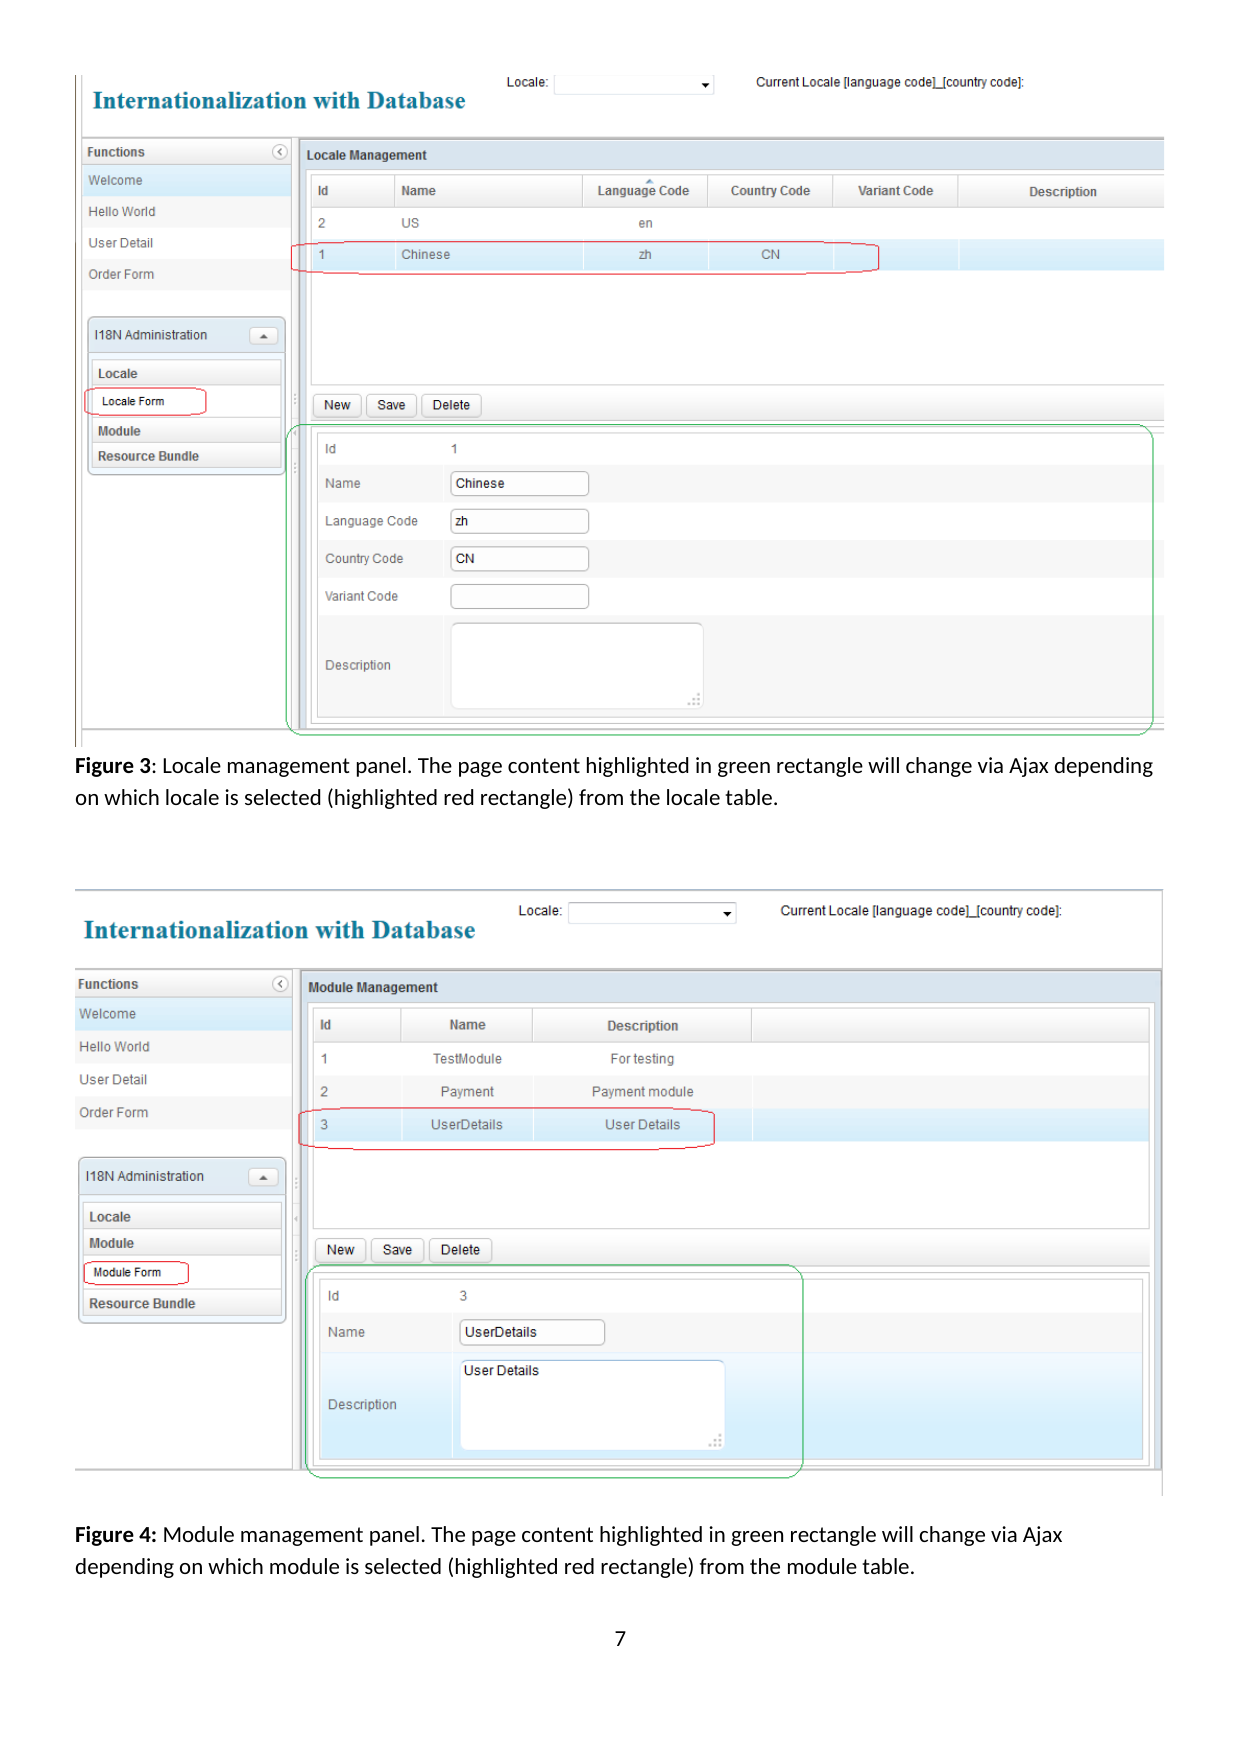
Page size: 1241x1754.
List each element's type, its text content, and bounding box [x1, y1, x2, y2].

picture [75, 75, 1165, 747]
list Figure 3: Locale management panel. The page content highlighted in green rectangle will change via Ajax depending on which locale is selected (highlighted red rectangle) from the locale table. [75, 751, 1165, 811]
picture [75, 889, 1164, 1496]
text Figure 4: Module management panel. The page content highlighted in green rectangle will change via Ajax depending on which module is selected (highlighted red rectangle) from the module table. [75, 1520, 1165, 1580]
